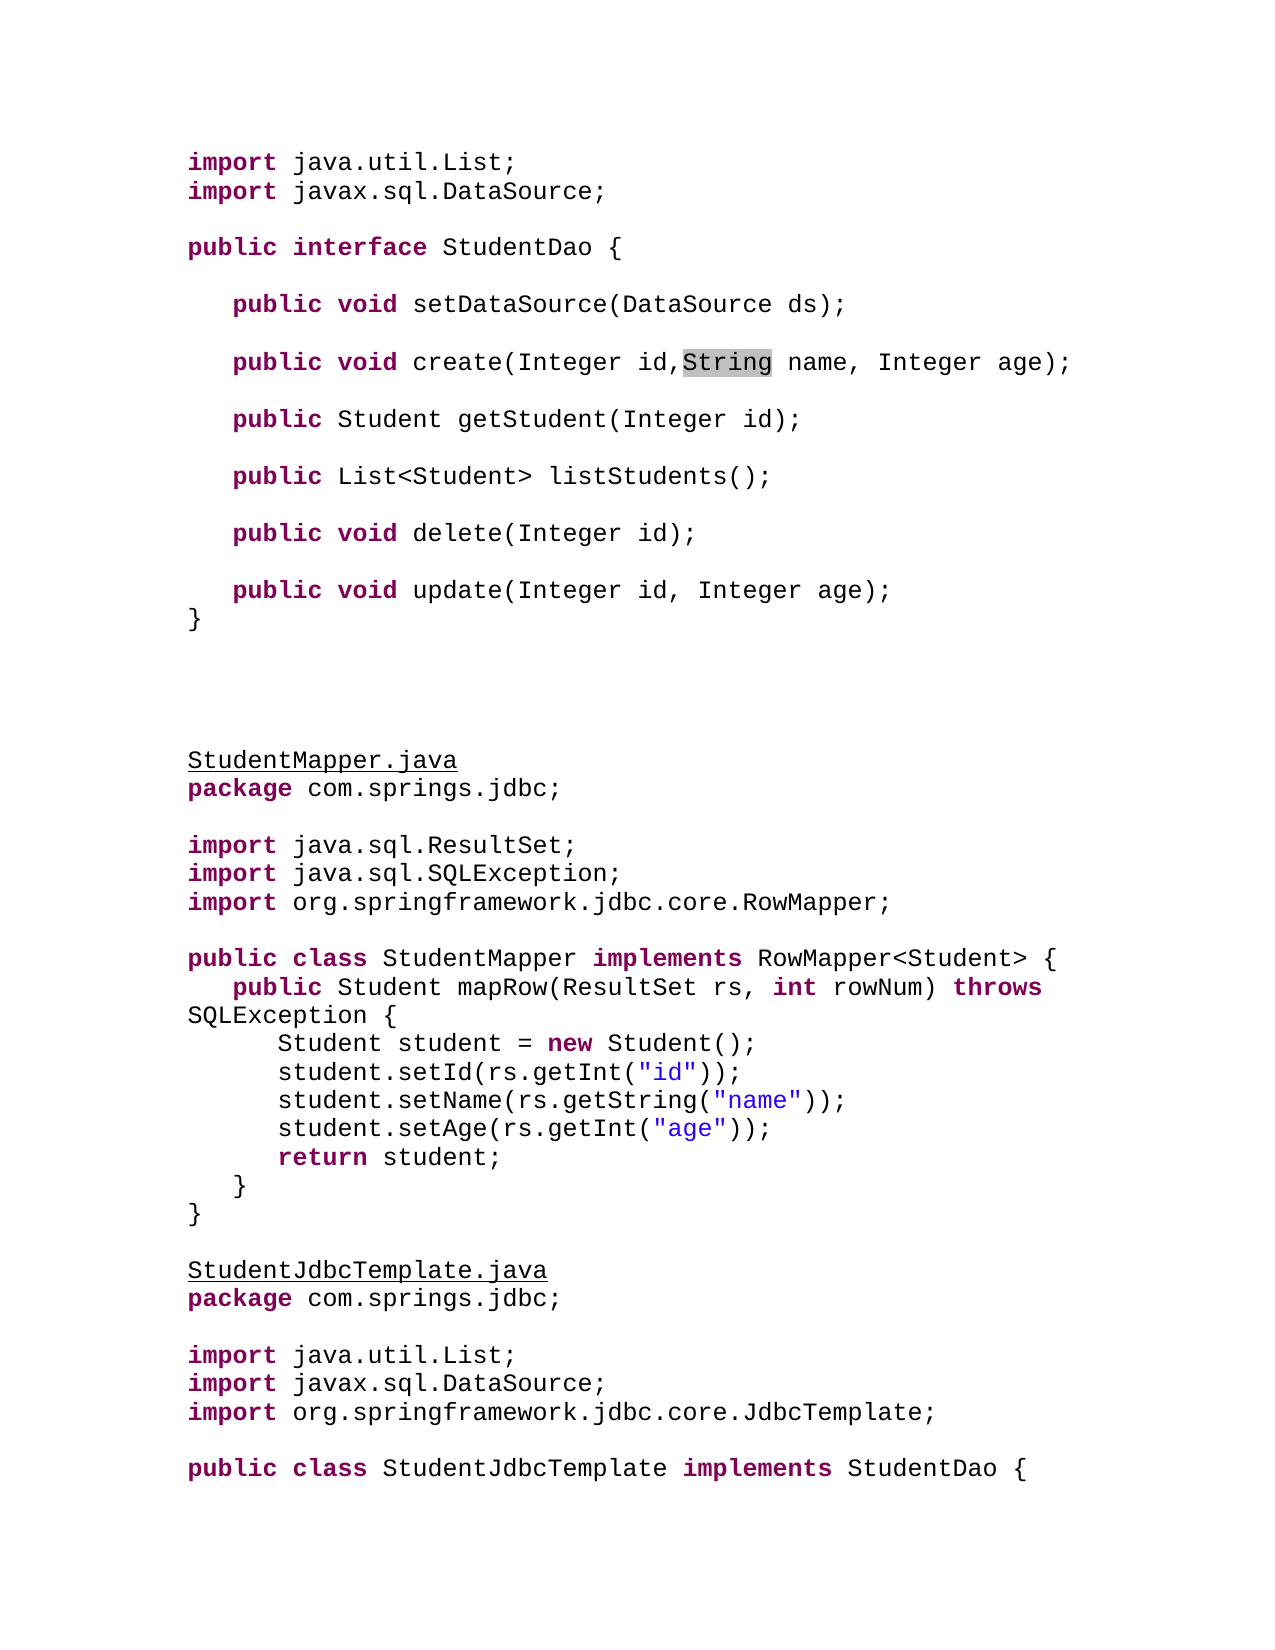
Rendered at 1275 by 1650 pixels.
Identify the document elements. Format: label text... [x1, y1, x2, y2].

text public void delete(Integer id); [187, 520, 1087, 549]
text student.setName(rs.getString("name")); [187, 1087, 1087, 1116]
text import java.util.List; [187, 150, 1087, 178]
text public void setDataSource(DataSource ds); [187, 292, 1087, 320]
text public void create(Integer id,String name, Integer age); [772, 349, 1087, 377]
text public class StudentJdbcTemplate implements StudentDao { [187, 1456, 1087, 1484]
text import org.springframework.jdbc.core.JdbcTemplate; [187, 1399, 1087, 1427]
text student.setId(rs.getInt("id")); [187, 1059, 1087, 1087]
text public interface StudentDao { [187, 235, 1087, 263]
text public class StudentMapper implements RowMapper<Student> { [187, 946, 1087, 974]
text import javax.sql.DataSource; [187, 178, 1087, 207]
text } [187, 606, 1087, 634]
text package com.springs.jdbc; [187, 1286, 1087, 1314]
text Student student = new Student(); [187, 1031, 1087, 1059]
text StudentMapper.java [187, 747, 1087, 776]
text StudentJdbcTemplate.java [187, 1257, 1087, 1286]
text student.setAge(rs.getInt("age")); [187, 1116, 1087, 1144]
text public Student mapRow(ResultSet rs, int rowNum) throws SQLException { [187, 974, 1087, 1031]
text package com.springs.jdbc; [187, 776, 1087, 804]
text import org.springframework.jdbc.core.RowMapper; [187, 889, 1087, 917]
text public Student getStudent(Integer id); [187, 406, 1087, 434]
text import java.util.List; [187, 1342, 1087, 1371]
text import java.sql.ResultSet; [187, 832, 1087, 861]
text return student; [187, 1144, 1087, 1172]
text import java.sql.SQLException; [187, 861, 1087, 889]
text } [187, 1201, 1087, 1229]
text public void create(Integer id,String name, Integer age); [187, 349, 683, 377]
text public void update(Integer id, Integer age); [187, 577, 1087, 606]
text } [187, 1172, 1087, 1201]
text public List<Student> listStudents(); [187, 463, 1087, 492]
text import javax.sql.DataSource; [187, 1371, 1087, 1399]
